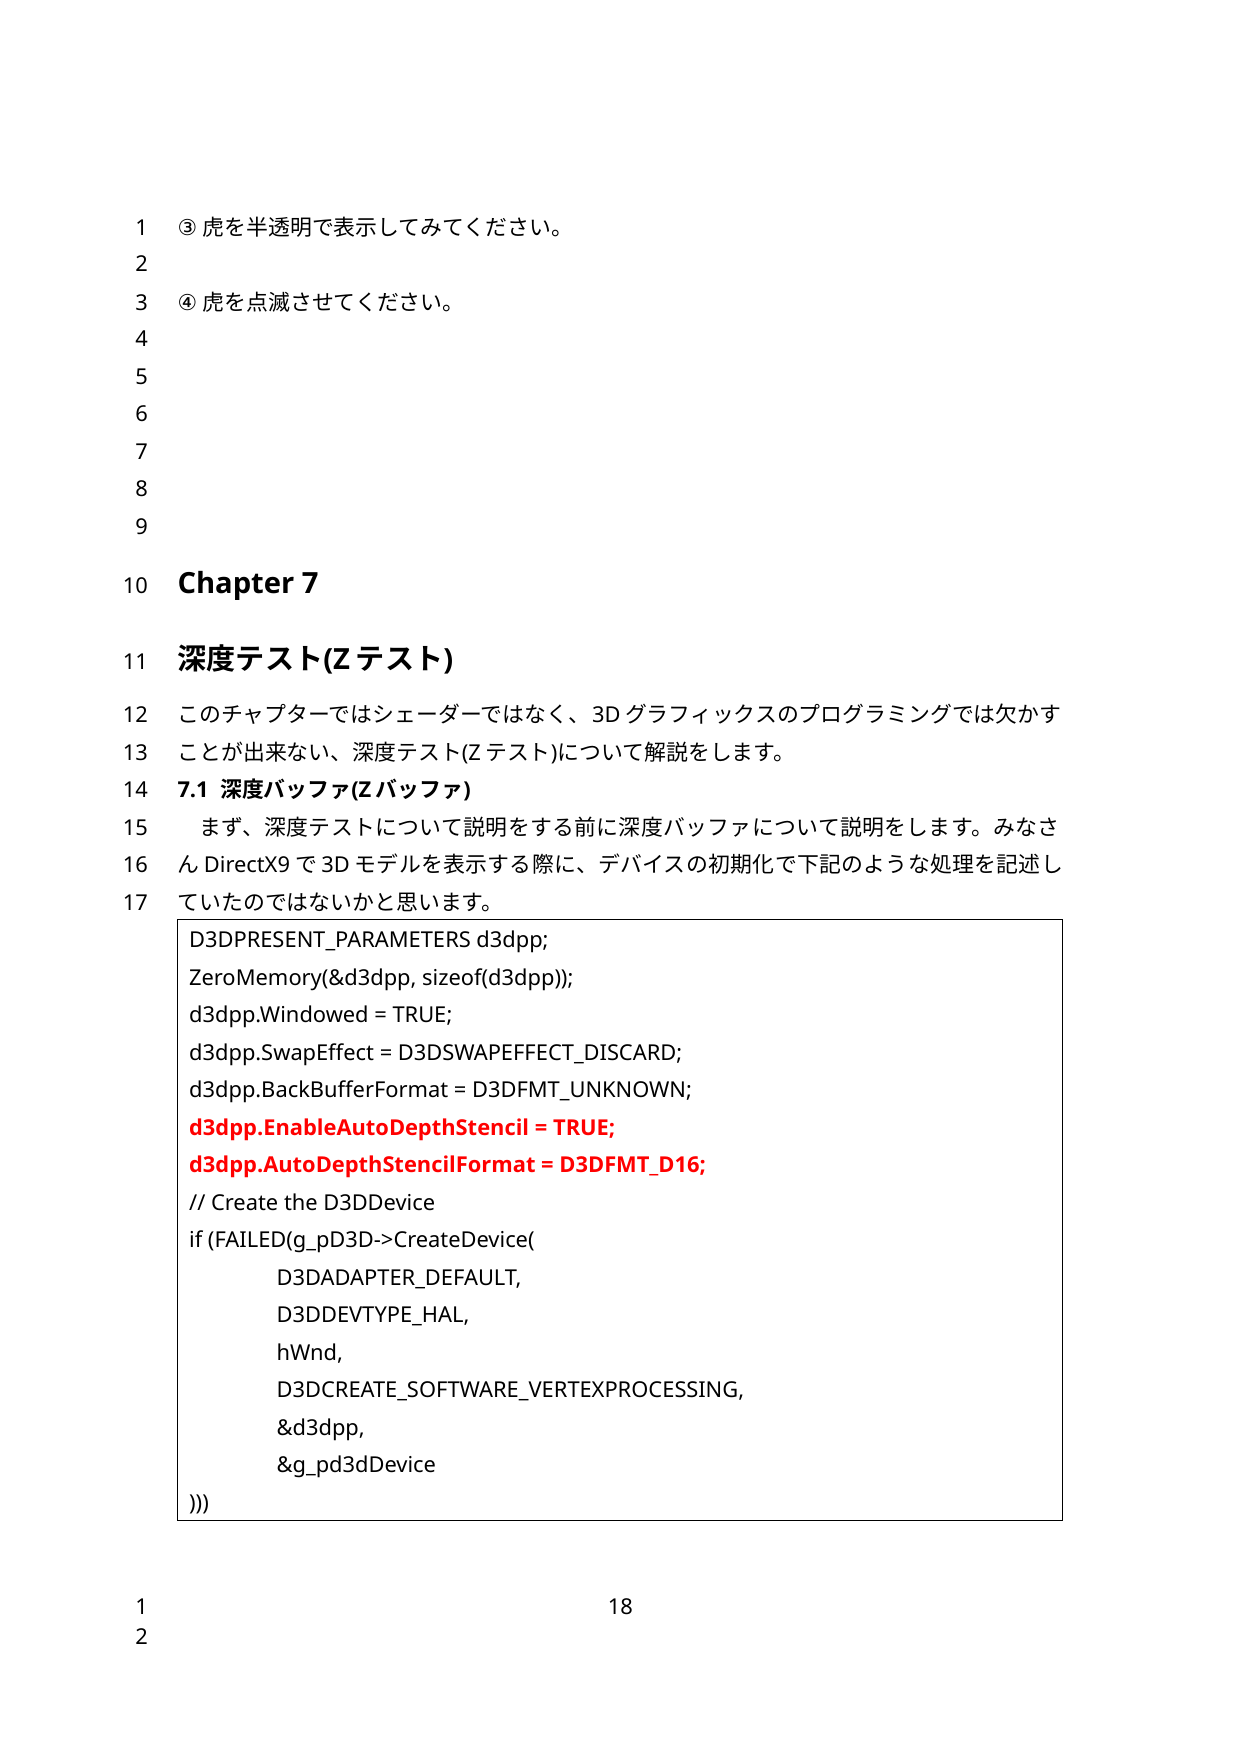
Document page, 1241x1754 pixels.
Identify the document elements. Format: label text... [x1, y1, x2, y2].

text 深度テスト(Zテスト) [177, 619, 1063, 694]
text ③ 虎を半透明で表示してみてください。 [177, 207, 1063, 244]
text ④ 虎を点滅させてください。 [177, 282, 1063, 319]
text 7.1 深度バッファ(Zバッファ) [177, 769, 1063, 807]
text Chapter 7 [177, 544, 1063, 619]
text まず、深度テストについて説明をする前に深度バッファについて説明をします。みなさんDirectX9で3Dモデルを表示する際に、デバイスの初期化で下記のような処理を記述していたのではないかと思います。 [177, 807, 1063, 919]
text このチャプターではシェーダーではなく、3Dグラフィックスのプログラミングでは欠かすことが出来ない、深度テスト(Zテスト)について解説をします。 [177, 694, 1063, 769]
